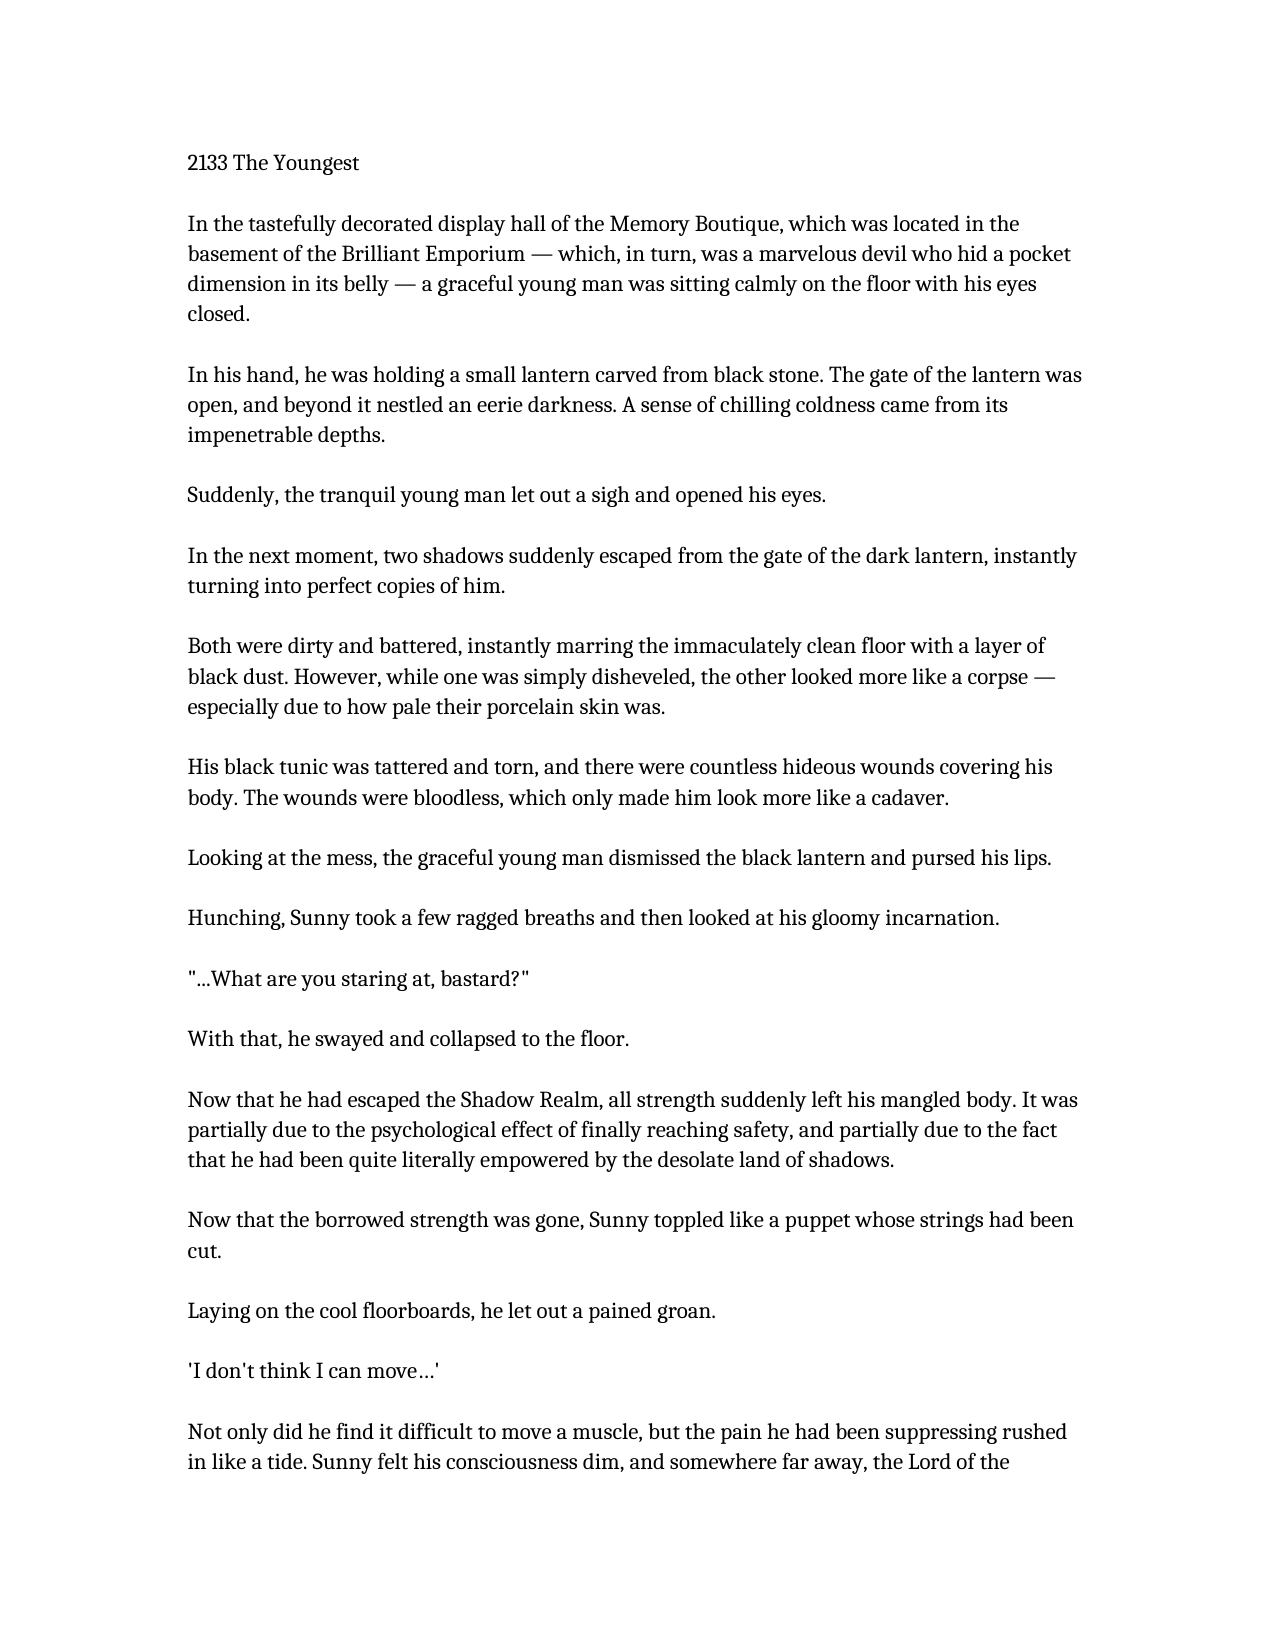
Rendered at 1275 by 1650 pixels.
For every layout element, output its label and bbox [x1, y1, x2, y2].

text [187, 150, 1087, 1475]
